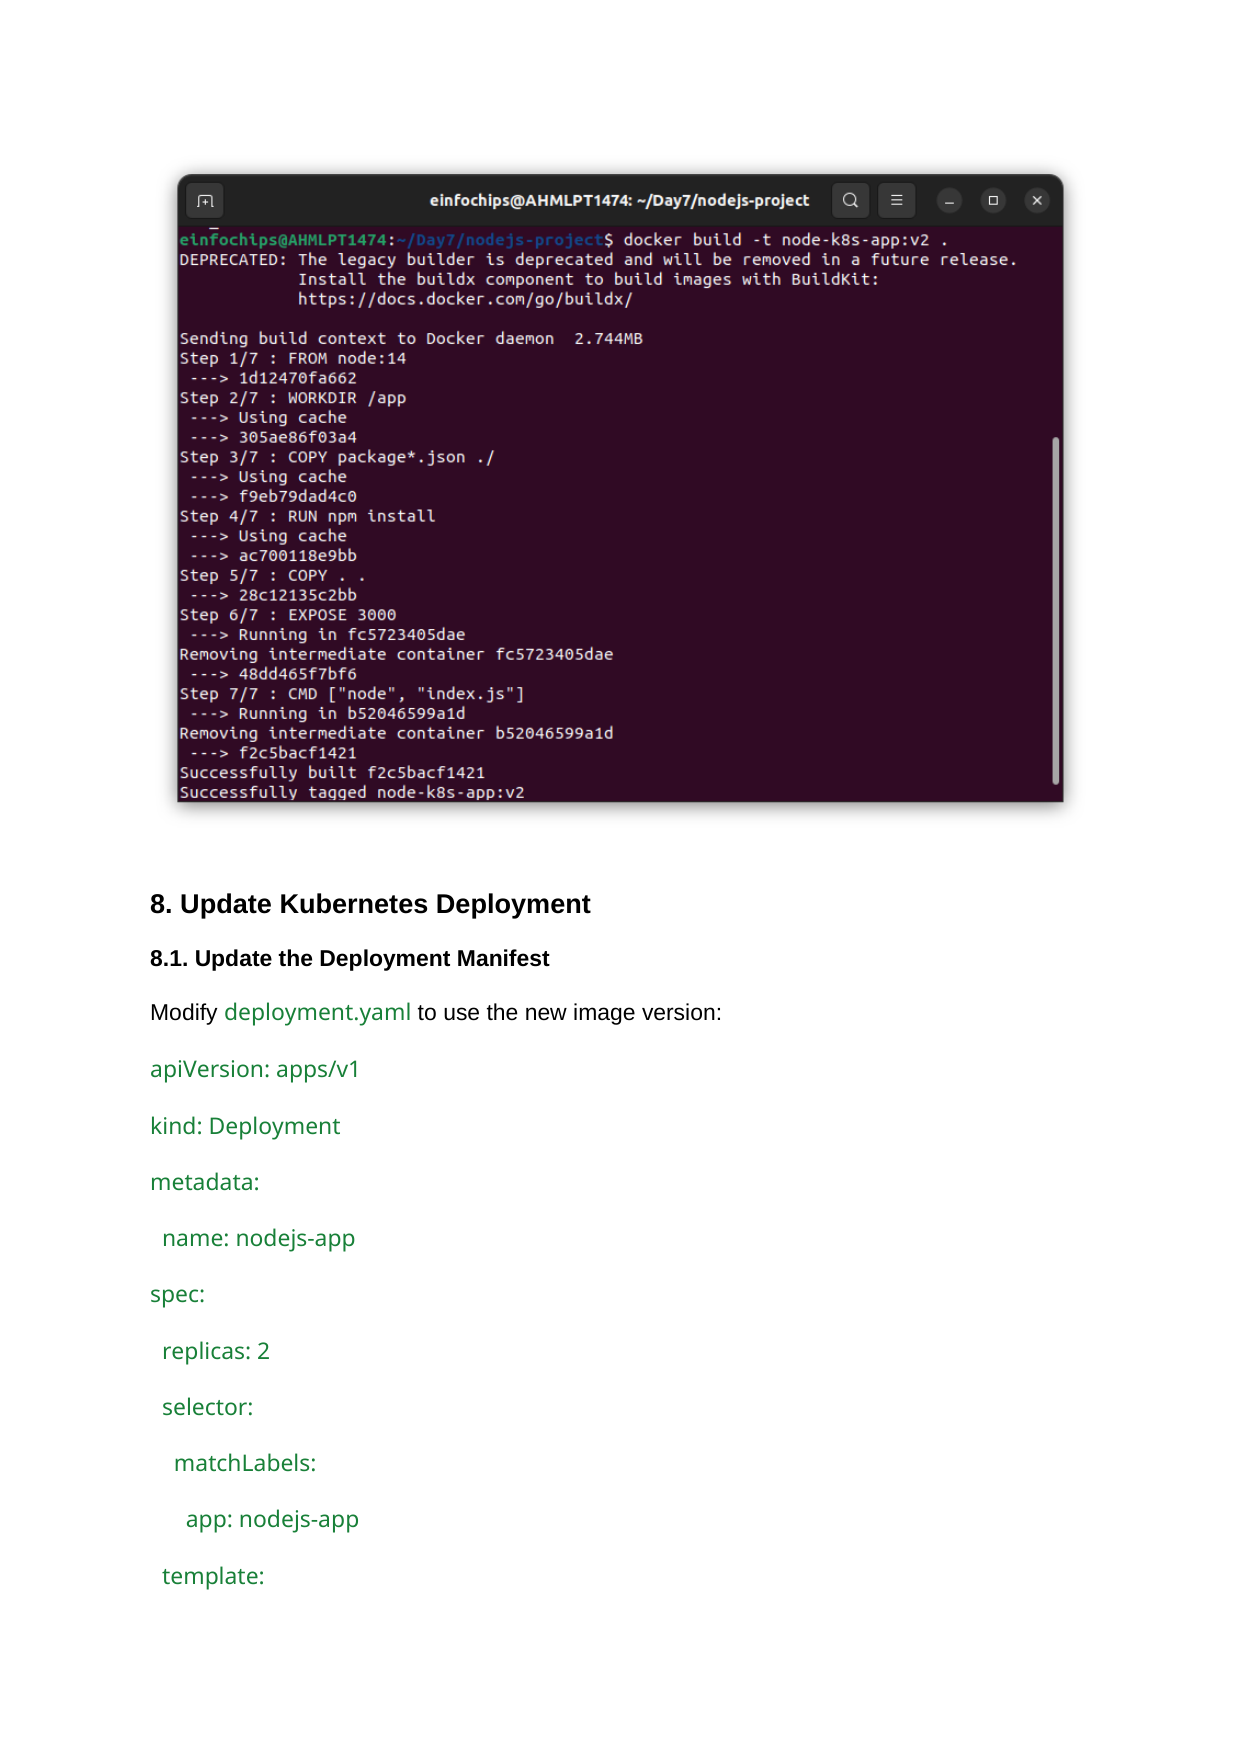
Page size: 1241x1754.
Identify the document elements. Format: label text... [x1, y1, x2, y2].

subtitle 8. Update Kubernetes Deployment [150, 888, 1090, 919]
text replicas: 2 [150, 1335, 1090, 1366]
text spec: [150, 1278, 1090, 1310]
text selector: [150, 1391, 1090, 1422]
text matchLabels: [150, 1447, 1090, 1478]
text kind: Deployment [150, 1110, 1090, 1141]
text 8.1. Update the Deployment Manifest [150, 944, 1090, 971]
text Modify deployment.yaml to use the new image version: apiVersion: apps/v1 [150, 996, 1090, 1085]
text template: [150, 1560, 1090, 1591]
picture [150, 150, 1091, 833]
text app: nodejs-app [150, 1503, 1090, 1535]
text name: nodejs-app [150, 1222, 1090, 1253]
text metadata: [150, 1166, 1090, 1197]
